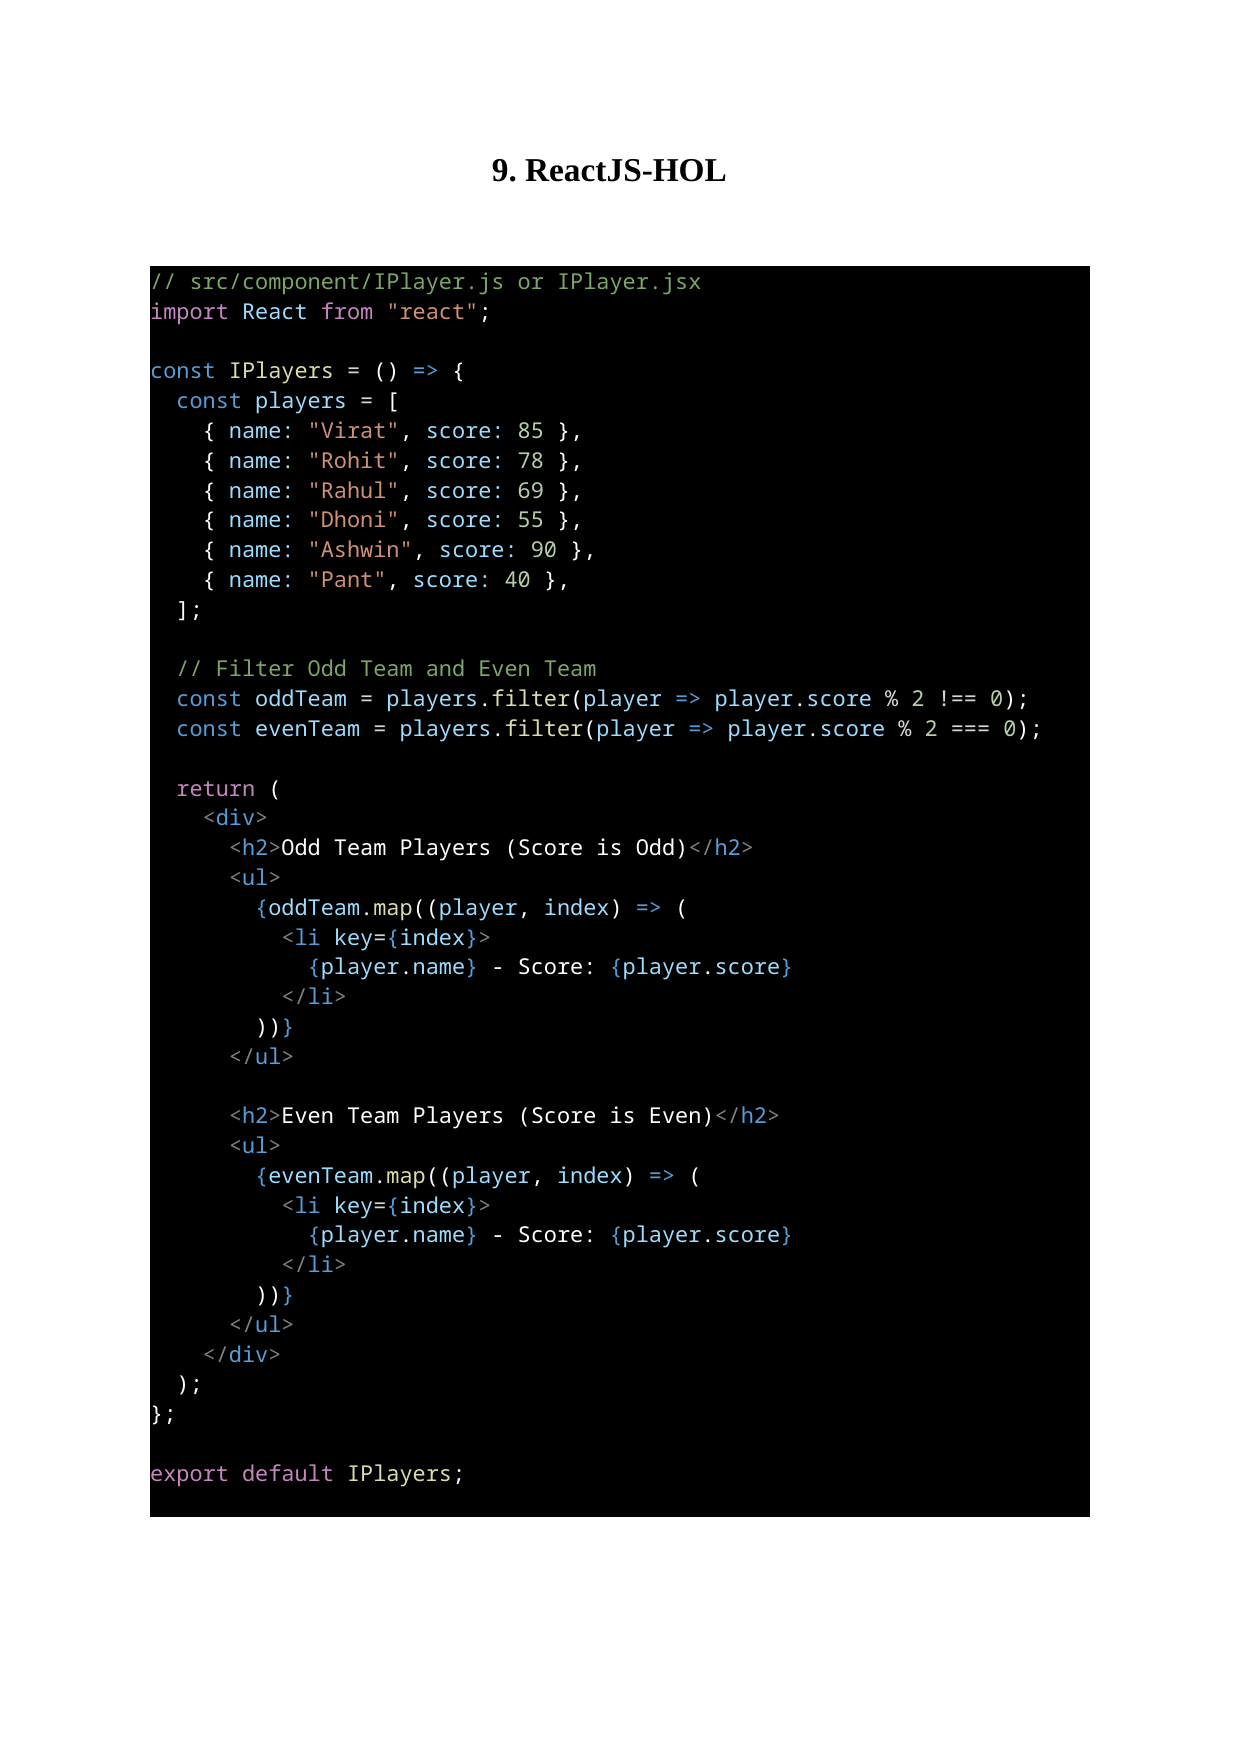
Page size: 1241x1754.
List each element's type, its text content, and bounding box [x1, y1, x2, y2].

text // src/component/IPlayer.js or IPlayer.jsx [150, 266, 1090, 296]
text ); [150, 1368, 1090, 1398]
text {oddTeam.map((player, index) => ( [150, 892, 1090, 921]
text const IPlayers = () => { [150, 355, 1090, 385]
text {player.name} - Score: {player.score} [150, 951, 1090, 981]
text const players = [ [150, 385, 1090, 415]
text export default IPlayers; [150, 1458, 1090, 1487]
text </ul> [150, 1309, 1090, 1338]
text </li> [150, 1249, 1090, 1279]
text { name: "Rahul", score: 69 }, [150, 474, 1090, 504]
text { name: "Ashwin", score: 90 }, [150, 534, 1090, 564]
text {player.name} - Score: {player.score} [150, 1219, 1090, 1249]
text </ul> [150, 1041, 1090, 1070]
text }; [150, 1398, 1090, 1428]
text </li> [150, 981, 1090, 1011]
text { name: "Rohit", score: 78 }, [150, 445, 1090, 474]
text <ul> [150, 862, 1090, 892]
text { name: "Virat", score: 85 }, [150, 415, 1090, 445]
text ]; [150, 594, 1090, 623]
text return ( [150, 772, 1090, 802]
text <ul> [150, 1130, 1090, 1160]
text ))} [150, 1279, 1090, 1309]
text { name: "Pant", score: 40 }, [150, 564, 1090, 594]
text ))} [150, 1011, 1090, 1041]
text const oddTeam = players.filter(player => player.score % 2 !== 0); [150, 683, 1090, 713]
text 9. ReactJS-HOL [150, 150, 1090, 188]
text // Filter Odd Team and Even Team [150, 653, 1090, 683]
text { name: "Dhoni", score: 55 }, [150, 504, 1090, 534]
text <li key={index}> [150, 921, 1090, 951]
text <div> [150, 802, 1090, 832]
text <li key={index}> [150, 1189, 1090, 1219]
text <h2>Even Team Players (Score is Even)</h2> [150, 1100, 1090, 1130]
text {evenTeam.map((player, index) => ( [150, 1160, 1090, 1189]
text import React from "react"; [150, 296, 1090, 326]
text <h2>Odd Team Players (Score is Odd)</h2> [150, 832, 1090, 862]
text </div> [150, 1338, 1090, 1368]
text const evenTeam = players.filter(player => player.score % 2 === 0); [150, 713, 1090, 743]
